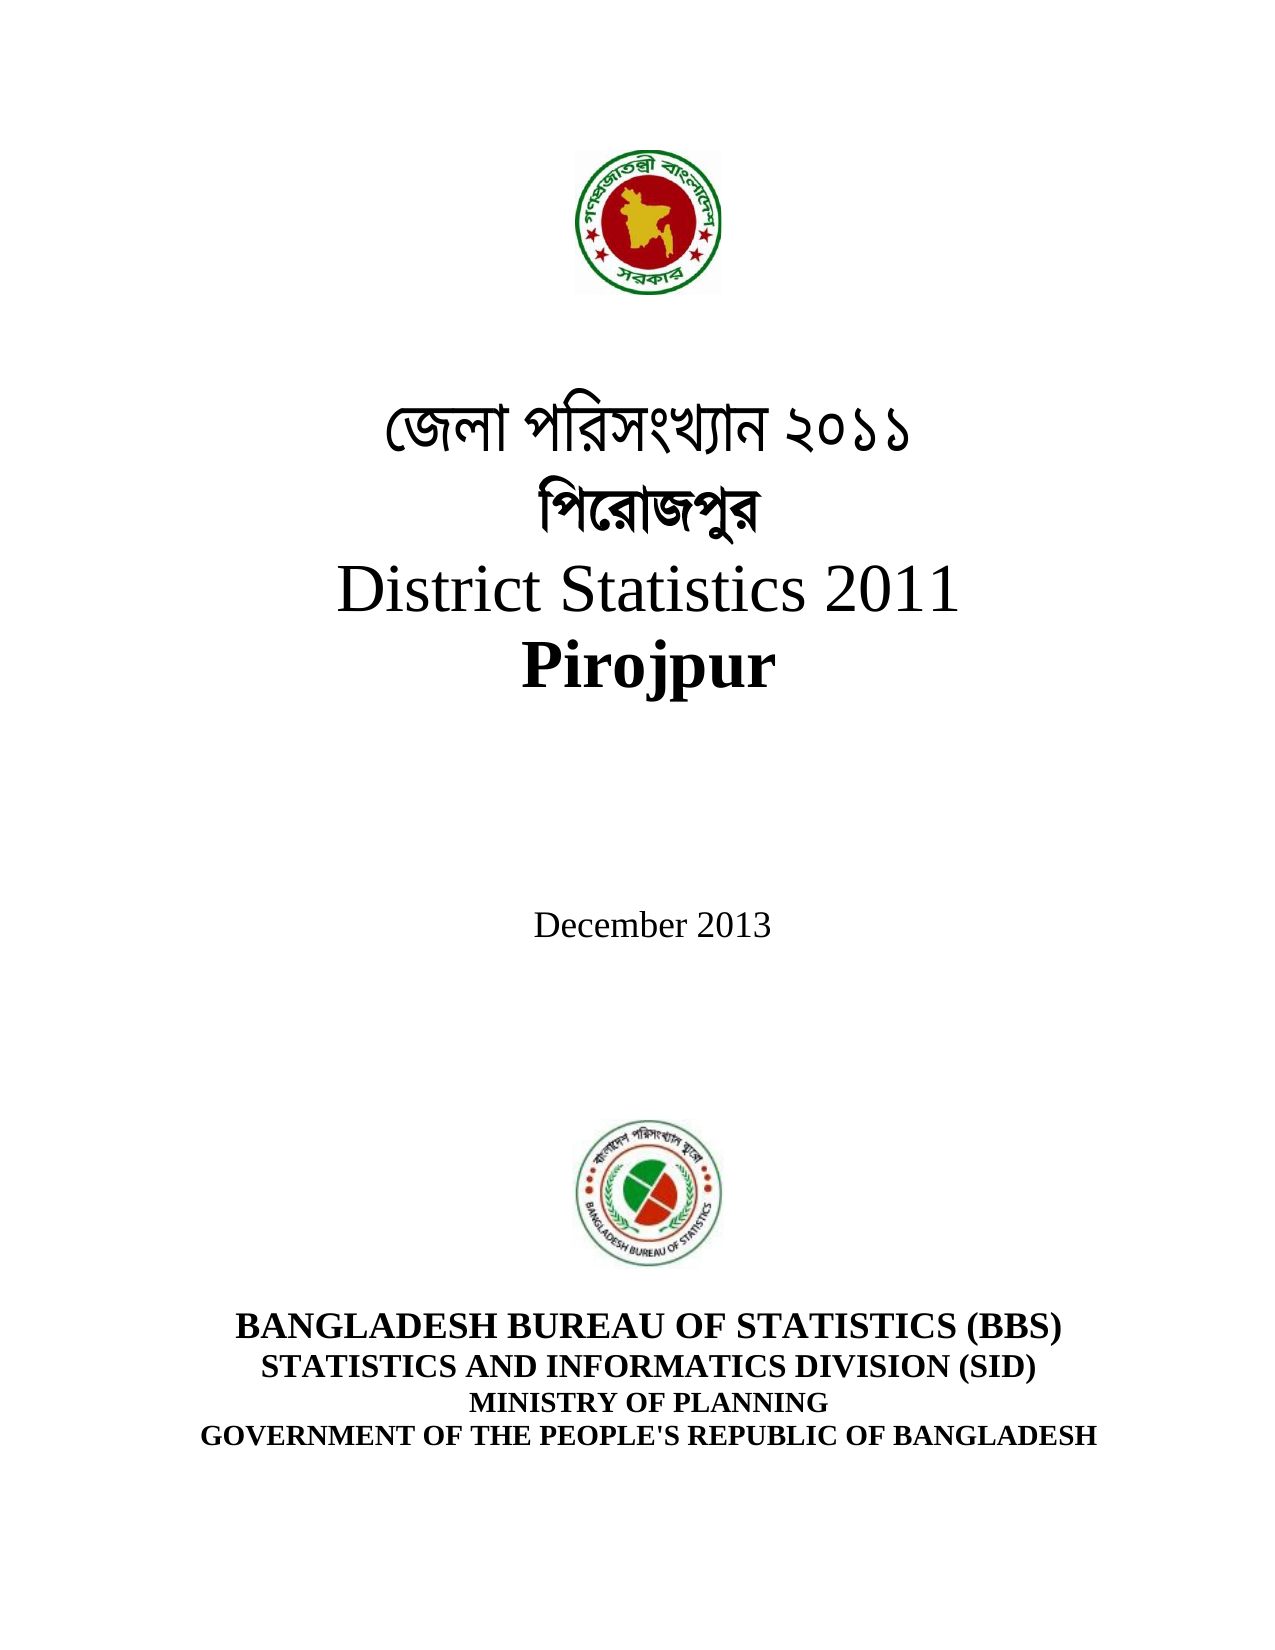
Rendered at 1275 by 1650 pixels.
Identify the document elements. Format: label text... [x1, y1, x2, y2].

text জেলা পরিসংখ্যান ২০১১ [198, 378, 1100, 472]
text BANGLADESH BUREAU OF STATISTICS (BBS) STATISTICS AND INFORMATICS DIVISION (SID) MINISTRY OF PLANNING [198, 1303, 1100, 1418]
text District Statistics 2011 [198, 553, 1100, 626]
subtitle GOVERNMENT OF THE PEOPLE'S REPUBLIC OF BANGLADESH [198, 1418, 1100, 1452]
picture [572, 1119, 726, 1269]
picture [538, 471, 784, 553]
text Pirojpur [198, 626, 1100, 703]
text December 2013 [198, 902, 1107, 946]
picture [575, 150, 722, 295]
